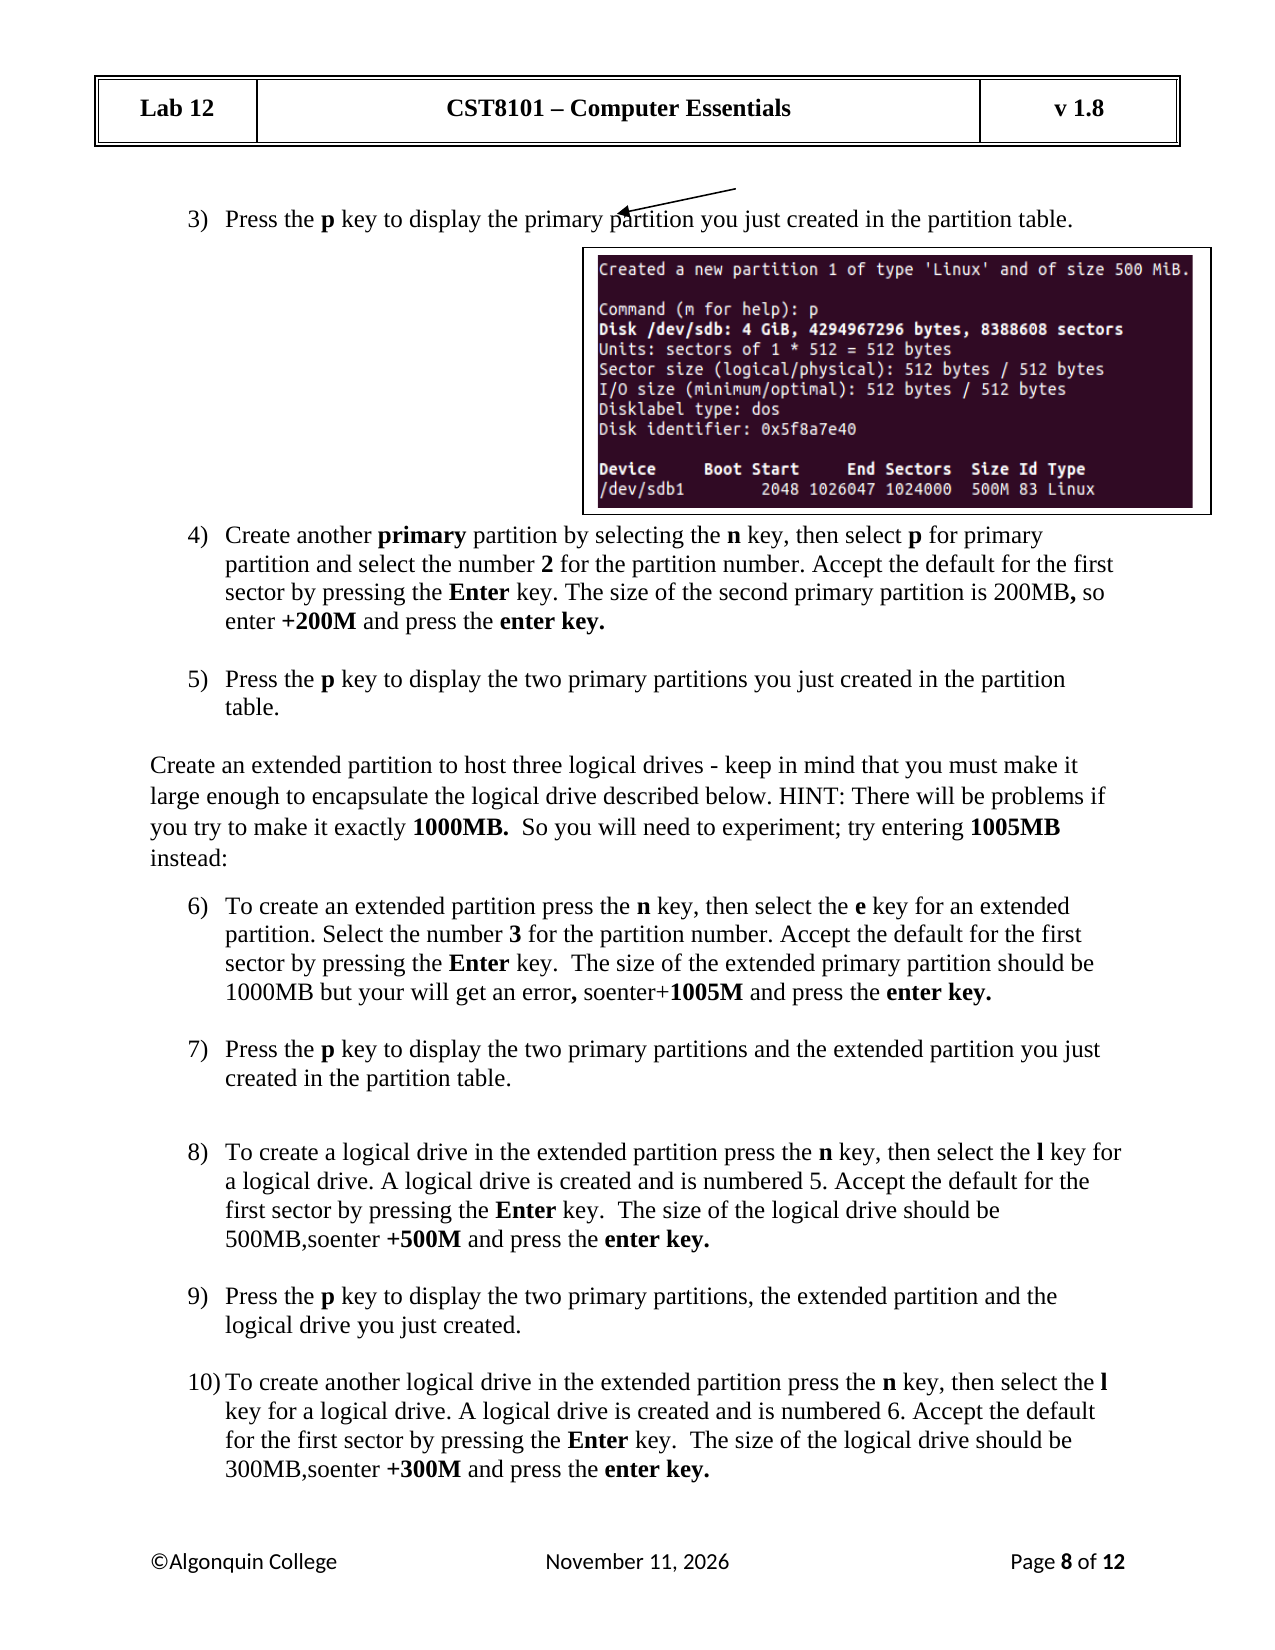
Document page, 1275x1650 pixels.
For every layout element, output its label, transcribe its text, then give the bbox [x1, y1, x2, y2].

list To create an extended partition press the n key, then select the e key for an extended partition. Select the number 3 for the partition number. Accept the default for the first sector by pressing the Enter key. The size of the extended primary partition should be 1000MB but your will get an error, soenter+1005M and press the enter key. [187, 891, 1125, 1006]
list Press the p key to display the primary partition you just created in the partition table. [187, 204, 1125, 232]
list Press the p key to display the two primary partitions and the extended partition you just created in the partition table. [187, 1034, 1125, 1092]
list Press the p key to display the two primary partitions you just created in the partition table. [187, 664, 1125, 721]
list To create another logical drive in the extended partition press the n key, then select the l key for a logical drive. A logical drive is created and is numbered 6. Accept the default for the first sector by pressing the Enter key. The size of the logical drive should be 300MB,soenter +300M and press the enter key. [187, 1367, 1125, 1482]
list Press the p key to display the two primary partitions, the extended partition and the logical drive you just created. [187, 1281, 1125, 1339]
text Create an extended partition to host three logical drives - keep in mind that you must make it large enough to encapsulate the logical drive described below. HINT: There will be problems if you try to make it exactly 1000MB. So you will need to experiment; try entering 1005MB instead: [150, 750, 1125, 872]
picture [597, 255, 1193, 508]
list To create a logical drive in the extended partition press the n key, then select the l key for a logical drive. A logical drive is created and is numbered 5. Accept the default for the first sector by pressing the Enter key. The size of the logical drive should be 500MB,soenter +500M and press the enter key. [187, 1137, 1125, 1252]
list Create another primary partition by selecting the n key, then select p for primary partition and select the number 2 for the partition number. Accept the default for the first sector by pressing the Enter key. The size of the second primary partition is 200MB, so enter +200M and press the enter key. [187, 520, 1125, 635]
